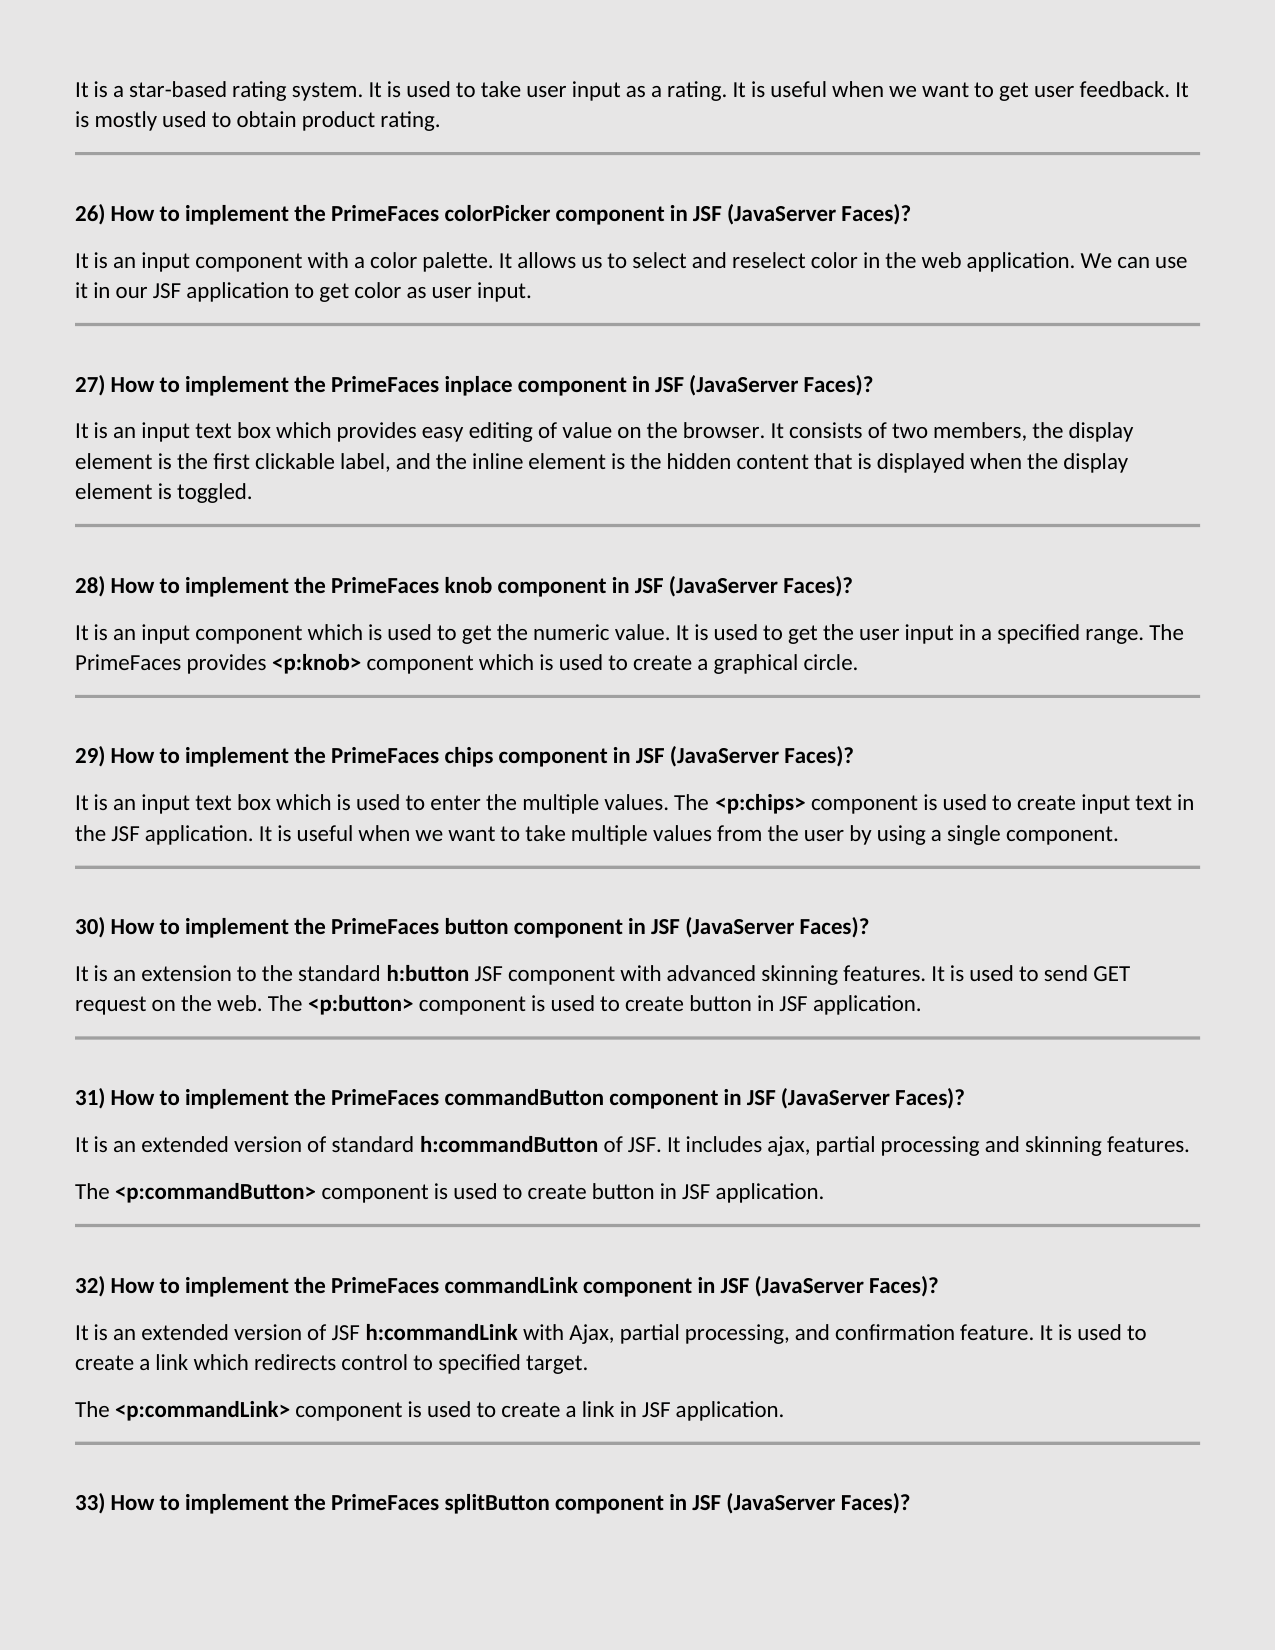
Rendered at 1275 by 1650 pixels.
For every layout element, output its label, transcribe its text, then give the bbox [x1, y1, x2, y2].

text It is a star-based rating system. It is used to take user input as a rating. It is useful when we want to get user feedback. It is mostly used to obtain product rating. [75, 75, 1200, 133]
text 27) How to implement the PrimeFaces inplace component in JSF (JavaServer Faces)? [75, 370, 1200, 398]
text The <p:commandLink> component is used to create a link in JSF application. [75, 1395, 1200, 1423]
text 26) How to implement the PrimeFaces colorPicker component in JSF (JavaServer Faces)? [75, 199, 1200, 227]
text 30) How to implement the PrimeFaces button component in JSF (JavaServer Faces)? [75, 912, 1200, 941]
text 33) How to implement the PrimeFaces splitButton component in JSF (JavaServer Faces)? [75, 1488, 1200, 1517]
text It is an input component with a color palette. It allows us to select and reselect color in the web application. We can use it in our JSF application to get color as user input. [75, 246, 1200, 304]
text It is an extended version of JSF h:commandLink with Ajax, partial processing, and confirmation feature. It is used to create a link which redirects control to specified target. [75, 1318, 1200, 1376]
text It is an extension to the standard h:button JSF component with advanced skinning features. It is used to send GET request on the web. The <p:button> component is used to create button in JSF application. [75, 959, 1200, 1018]
text It is an input text box which is used to enter the multiple values. The <p:chips> component is used to create input text in the JSF application. It is useful when we want to take multiple values from the user by using a single component. [75, 788, 1200, 847]
text 31) How to implement the PrimeFaces commandButton component in JSF (JavaServer Faces)? [75, 1083, 1200, 1111]
text It is an input text box which provides easy editing of value on the browser. It consists of two members, the display element is the first clickable label, and the inline element is the hidden content that is displayed when the display element is toggled. [75, 417, 1200, 505]
text 28) How to implement the PrimeFaces knob component in JSF (JavaServer Faces)? [75, 571, 1200, 599]
text 32) How to implement the PrimeFaces commandLink component in JSF (JavaServer Faces)? [75, 1271, 1200, 1299]
text It is an input component which is used to get the numeric value. It is used to get the user input in a specified range. The PrimeFaces provides <p:knob> component which is used to create a graphical circle. [75, 618, 1200, 676]
text The <p:commandButton> component is used to create button in JSF application. [75, 1177, 1200, 1205]
text 29) How to implement the PrimeFaces chips component in JSF (JavaServer Faces)? [75, 742, 1200, 770]
text It is an extended version of standard h:commandButton of JSF. It includes ajax, partial processing and skinning features. [75, 1130, 1200, 1158]
